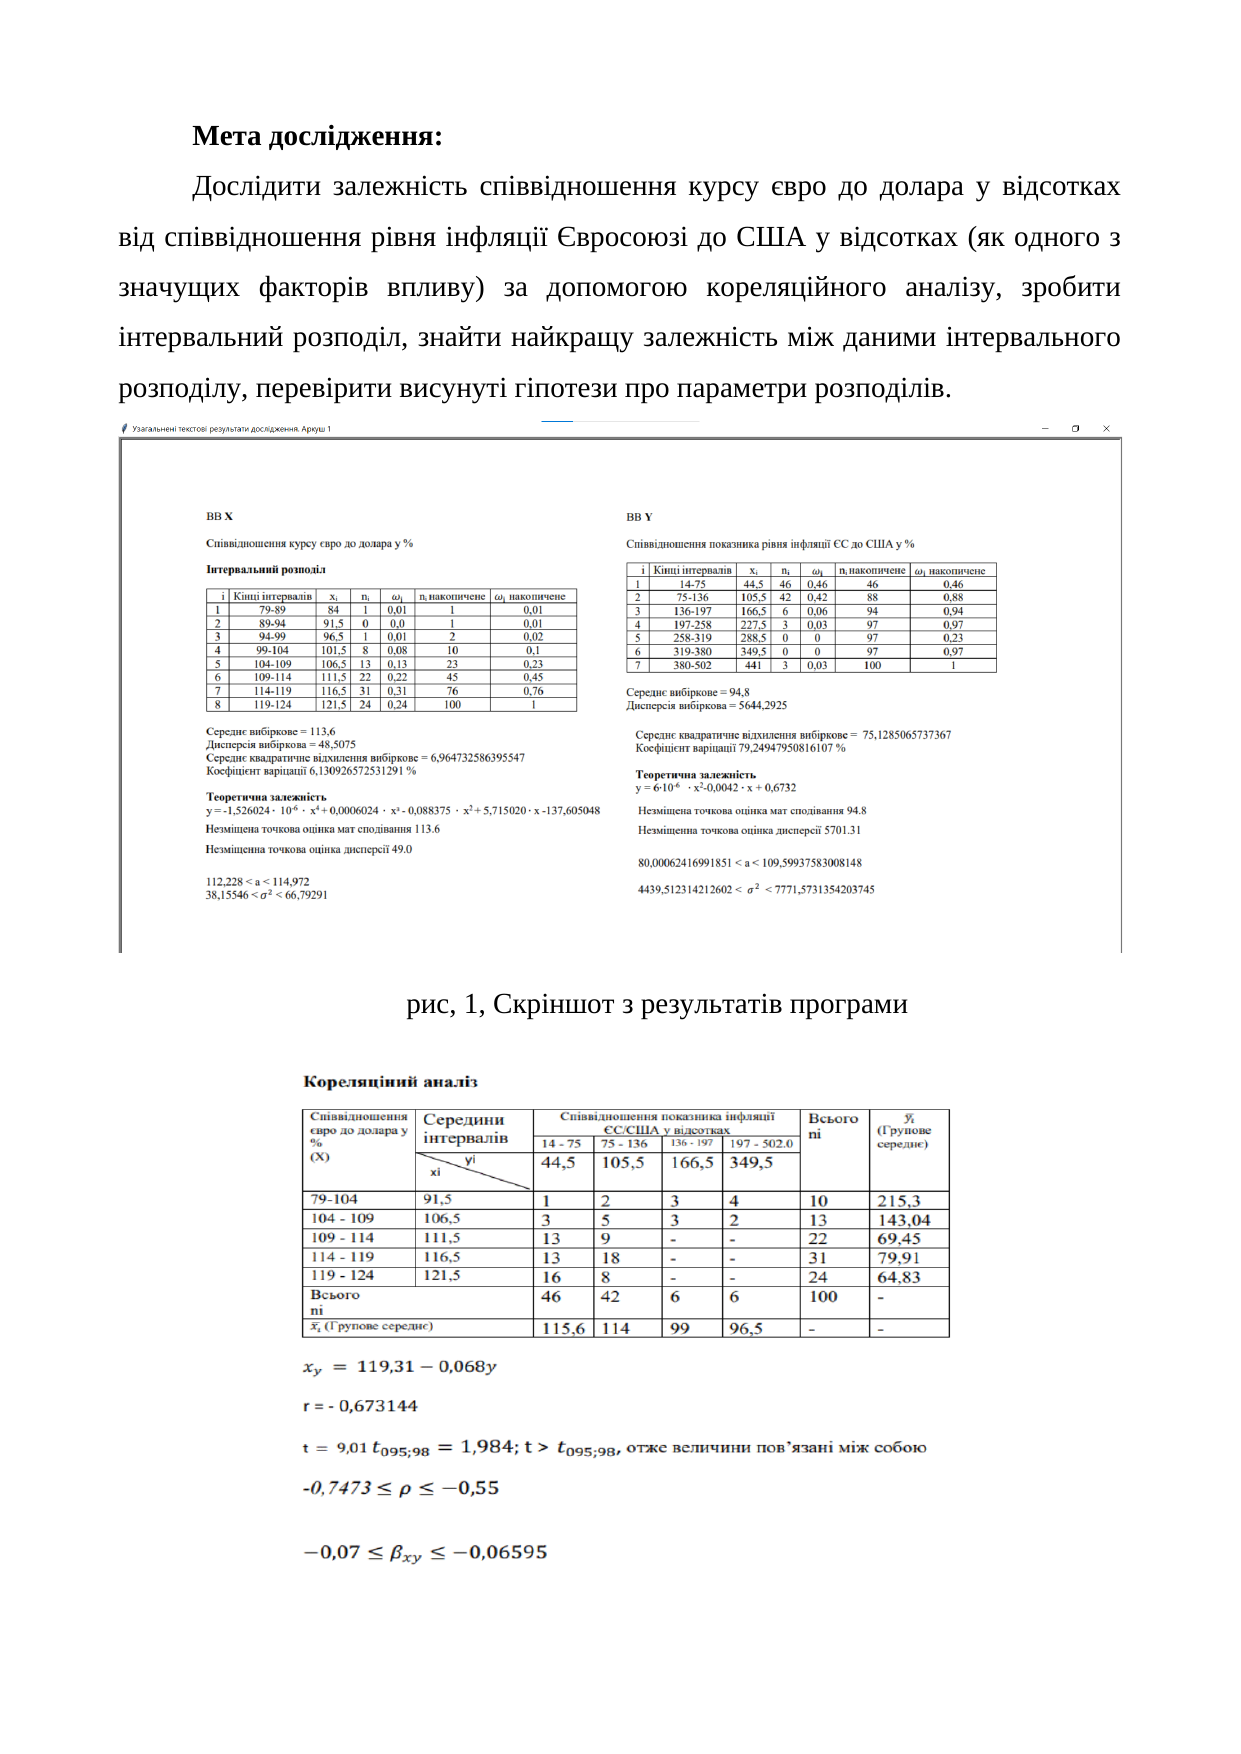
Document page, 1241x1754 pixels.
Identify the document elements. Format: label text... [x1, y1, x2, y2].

picture [118, 421, 1123, 953]
text Мета дослідження: [118, 118, 1122, 152]
picture [207, 1026, 1092, 1597]
text Дослідити залежність співвідношення курсу євро до долара у відсотках від співвідношення рівня інфляції Євросоюзі до США у відсотках (як одного з значущих факторів впливу) за допомогою кореляційного аналізу, зробити інтервальний розподіл, знайти найкращу залежність між даними інтервального розподілу, перевірити висунуті гіпотези про параметри розподілів. [118, 168, 1122, 403]
text рис, 1, Cкріншот з результатів програми [118, 953, 1122, 1020]
